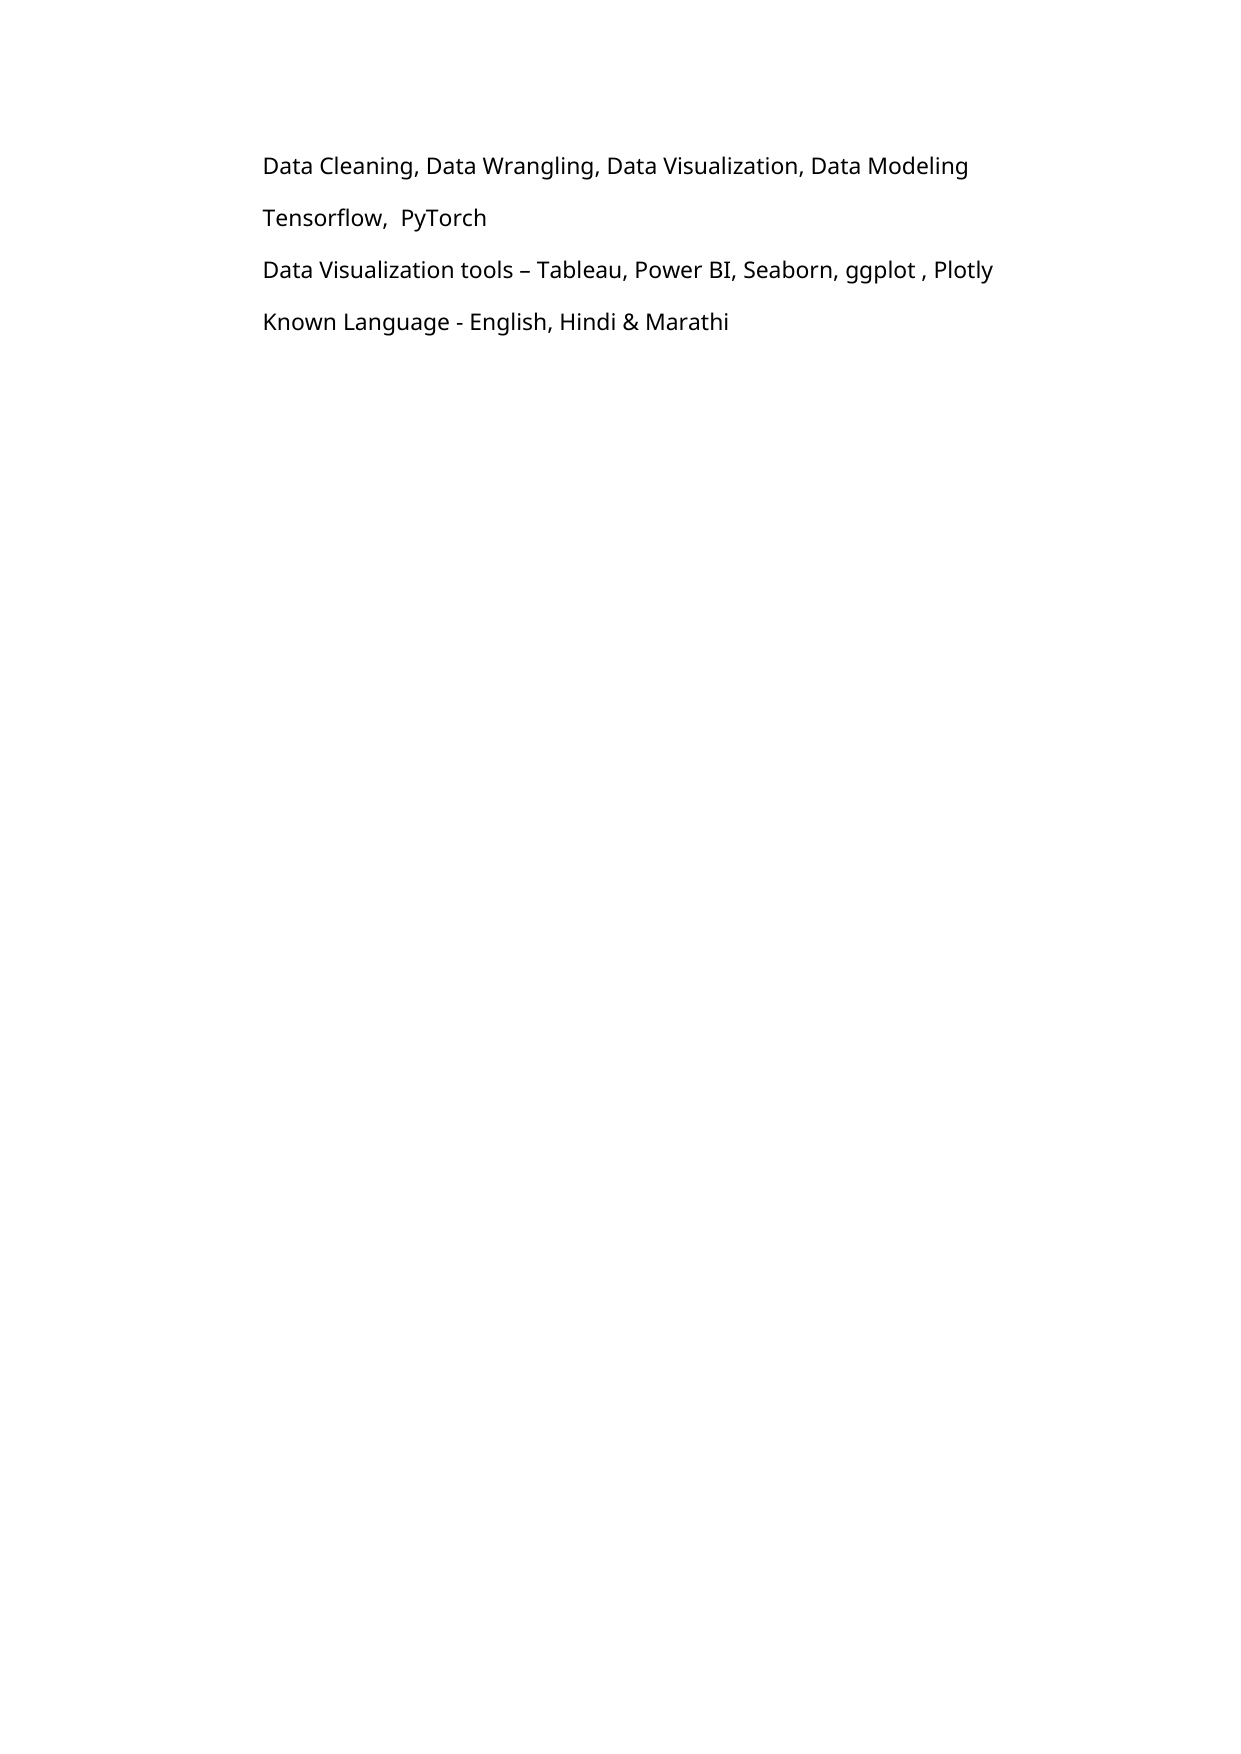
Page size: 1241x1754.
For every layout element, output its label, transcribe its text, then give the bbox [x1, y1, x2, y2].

list Data Cleaning, Data Wrangling, Data Visualization, Data Modeling [262, 150, 1053, 181]
list Known Language - English, Hindi & Marathi [262, 306, 1053, 337]
list Data Visualization tools – Tableau, Power BI, Seaborn, ggplot , Plotly [262, 254, 1053, 285]
list Tensorflow, PyTorch [262, 202, 1053, 233]
